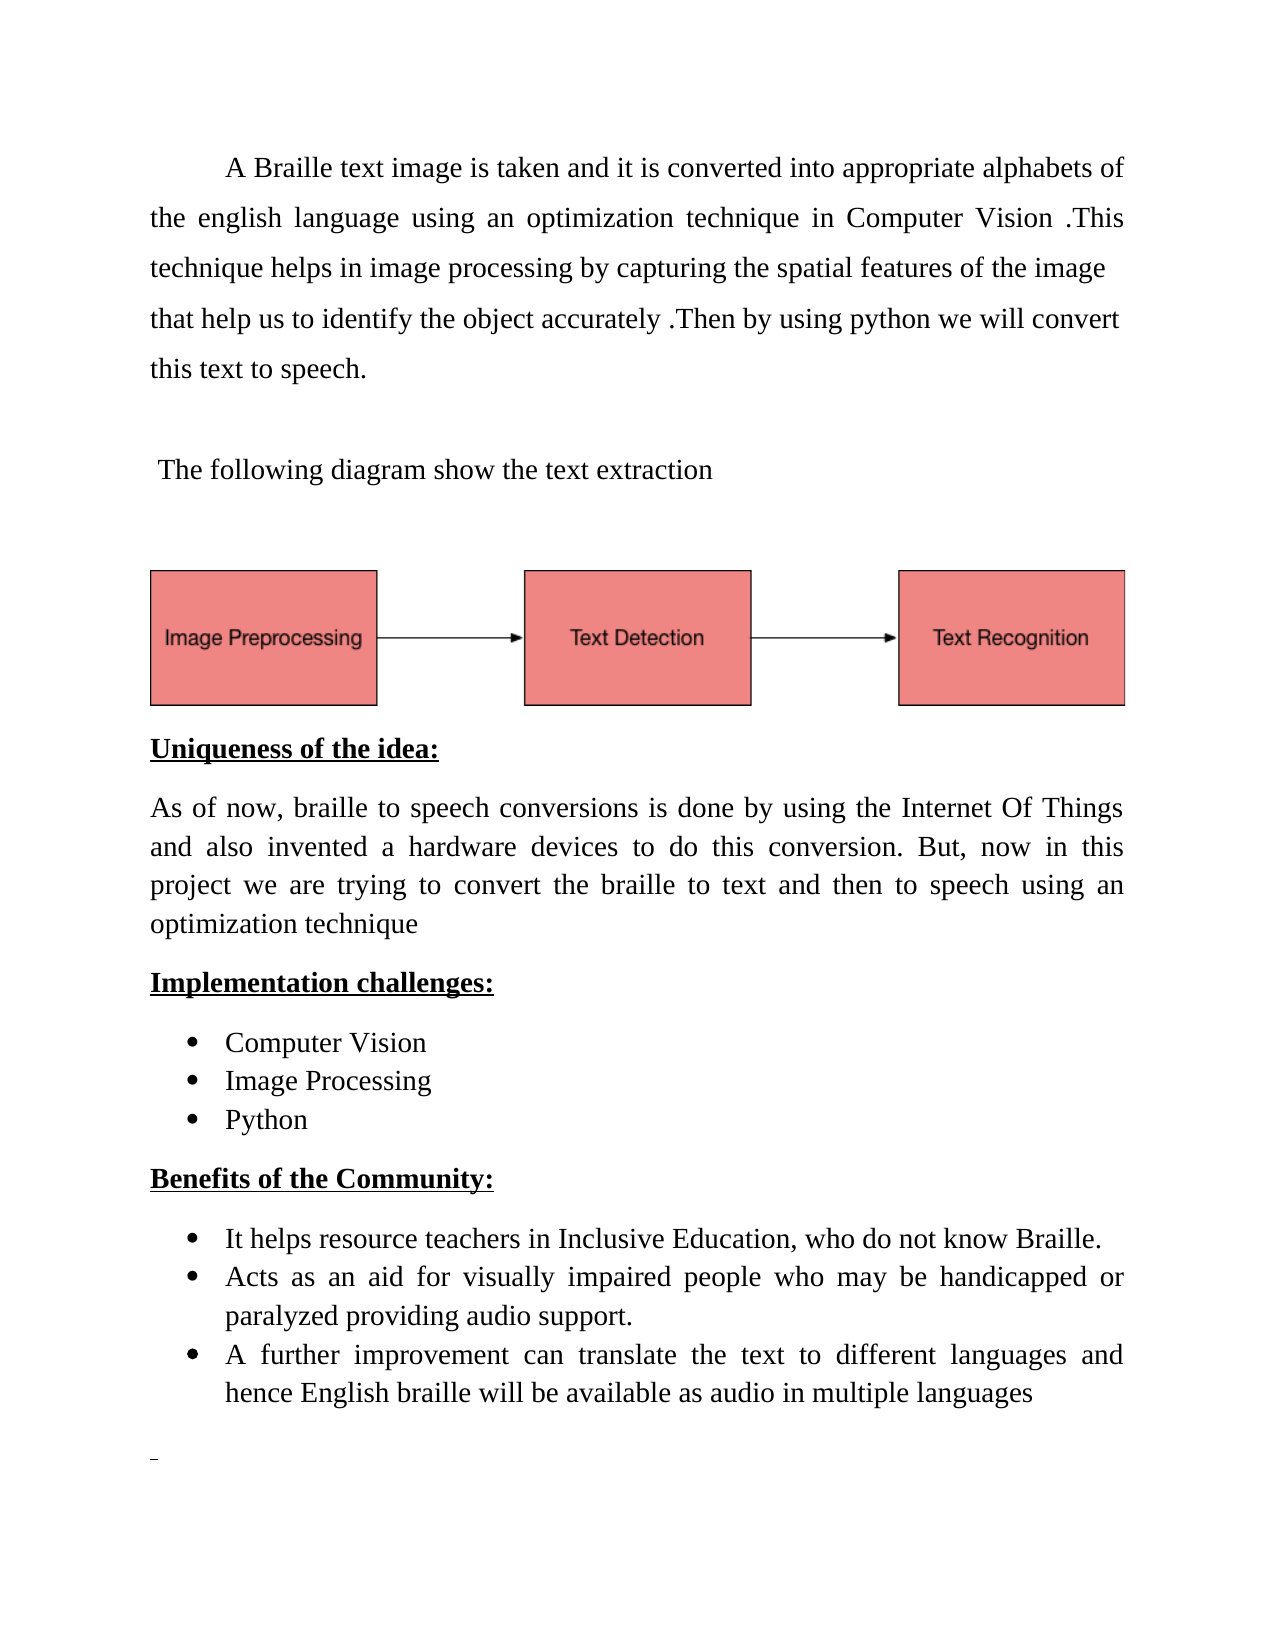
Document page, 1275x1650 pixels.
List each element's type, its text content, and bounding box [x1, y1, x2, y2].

text Uniqueness of the idea: [150, 731, 1125, 764]
text Implementation challenges: [150, 965, 1125, 999]
list Computer Vision [187, 1025, 1125, 1058]
text Benefits of the Community: [150, 1162, 1125, 1195]
text As of now, braille to speech conversions is done by using the Internet Of Things and also invented a hardware devices to do this conversion. But, now in this project we are trying to convert the braille to text and then to speech using an optimization technique [150, 790, 1125, 939]
text A Braille text image is taken and it is converted into appropriate alphabets of the english language using an optimization technique in Computer Vision .This technique helps in image processing by capturing the spatial features of the image [150, 150, 1125, 284]
list A further improvement can translate the text to different languages and hence English braille will be available as audio in multiple languages [187, 1337, 1125, 1409]
list Image Processing [187, 1063, 1125, 1097]
list It helps resource teachers in Inclusive Education, who do not know Braille. [187, 1221, 1125, 1254]
list Python [187, 1102, 1125, 1136]
text this text to speech. [150, 351, 1125, 385]
list Acts as an aid for visually impaired people who may be handicapped or paralyzed providing audio support. [187, 1259, 1125, 1332]
picture [150, 570, 1125, 706]
text The following diagram show the text extraction [150, 452, 1125, 485]
text that help us to identify the object accurately .Then by using python we will convert [150, 301, 1125, 334]
